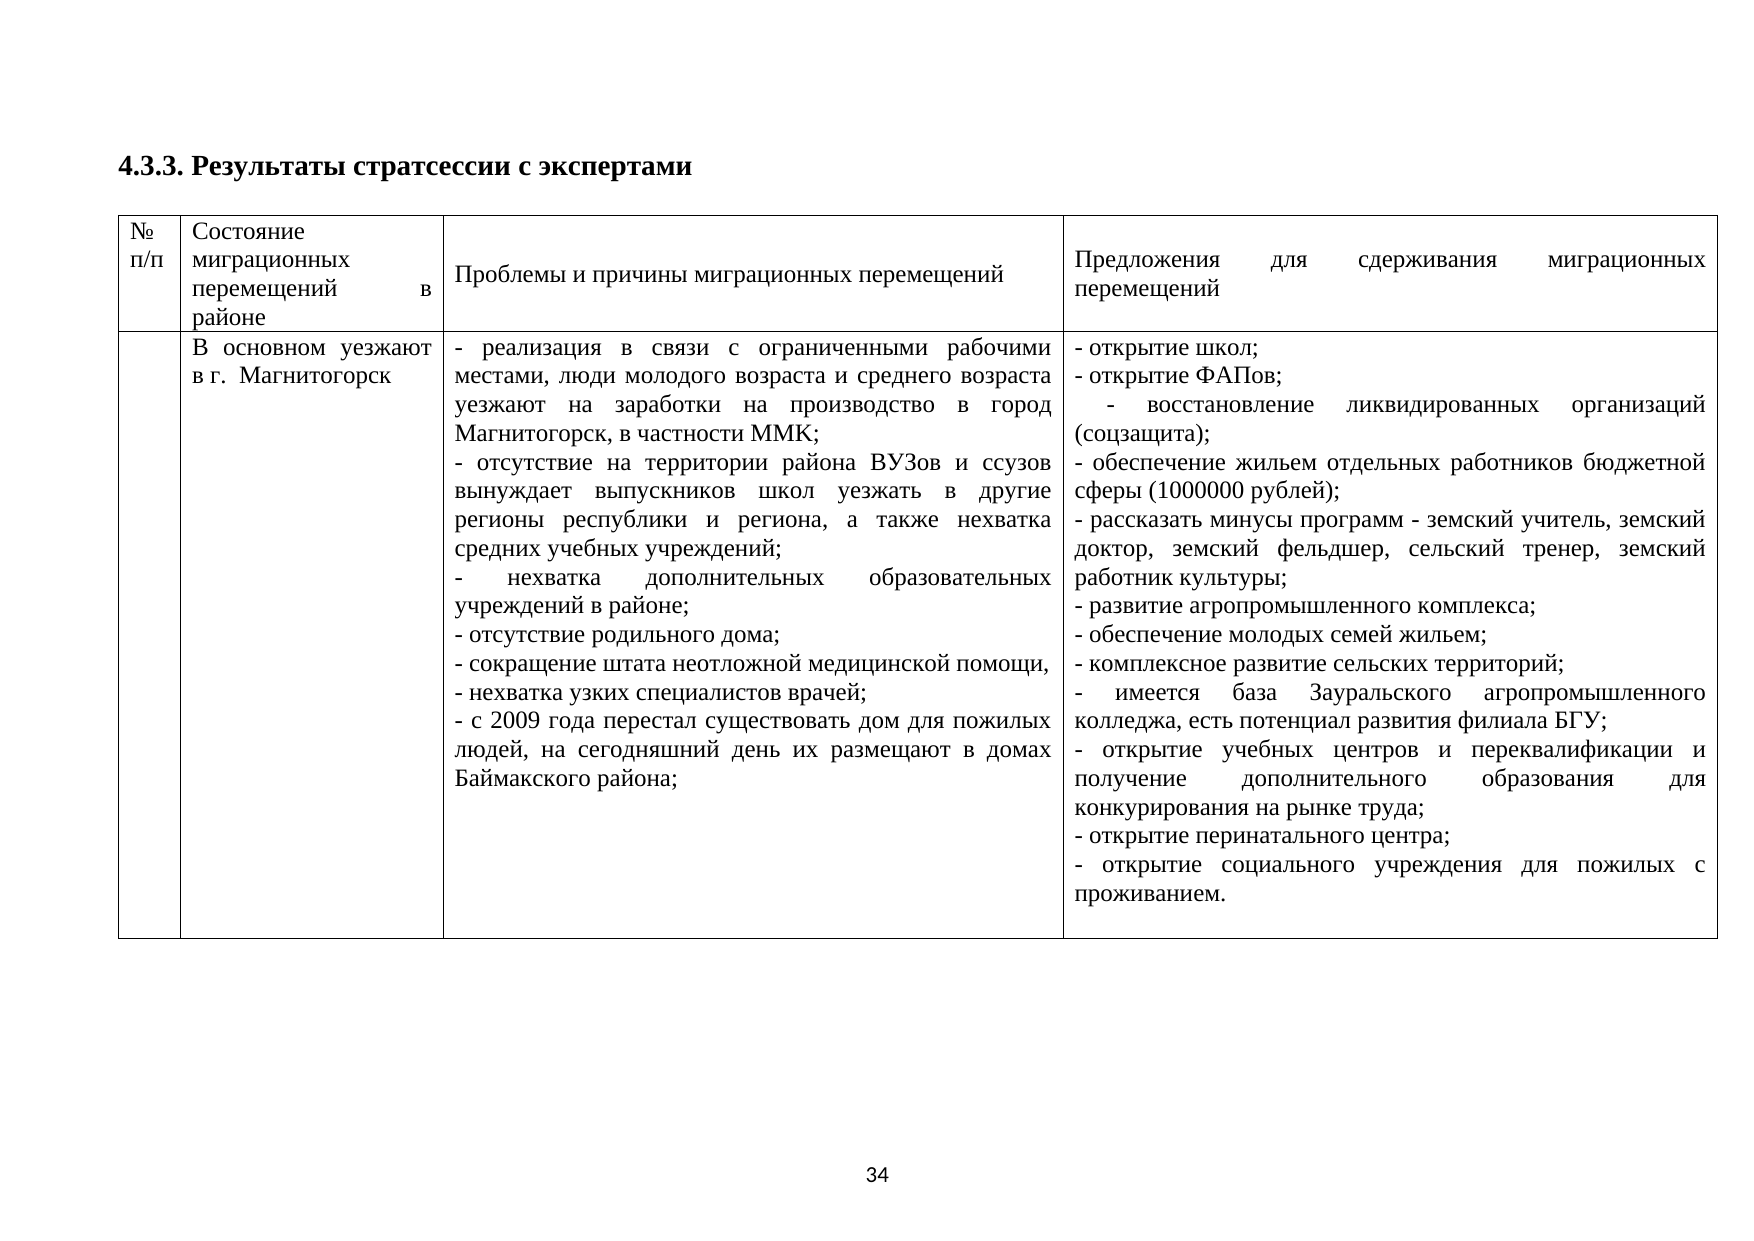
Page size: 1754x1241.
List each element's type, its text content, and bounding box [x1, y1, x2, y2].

table_cell - реализация в связи с ограниченными рабочими местами, люди молодого возраста и среднего возраста уезжают на заработки на производство в город Магнитогорск, в частности МMK; - отсутствие на территории района ВУЗов и ссузов вынуждает выпускников школ уезжать в другие регионы республики и региона, а также нехватка средних учебных учреждений; - нехватка дополнительных образовательных учреждений в районе; - отсутствие родильного дома; - сокращение штата неотложной медицинской помощи, - нехватка узких специалистов врачей; - с 2009 года перестал существовать дом для пожилых людей, на сегодняшний день их размещают в домах Баймакского района; [444, 332, 1063, 937]
table_cell В основном уезжают в г. Магнитогорск [181, 332, 443, 937]
text 4.3.3. Результаты стратсессии с экспертами [118, 148, 1695, 181]
table_header № п/п [119, 216, 180, 331]
table_cell - открытие школ; - открытие ФАПов; - восстановление ликвидированных организаций (соцзащита); - обеспечение жильем отдельных работников бюджетной сферы (1000000 рублей); - рассказать минусы программ - земский учитель, земский доктор, земский фельдшер, сельский тренер, земский работник культуры; - развитие агропромышленного комплекса; - обеспечение молодых семей жильем; - комплексное развитие сельских территорий; - имеется база Зауральского агропромышленного колледжа, есть потенциал развития филиала БГУ; - открытие учебных центров и переквалификации и получение дополнительного образования для конкурирования на рынке труда; - открытие перинатального центра; - открытие социального учреждения для пожилых с проживанием. [1064, 332, 1717, 937]
table_header Предложения для сдерживания миграционных перемещений [1064, 216, 1717, 331]
table_header Состояние миграционных перемещений в районе [181, 216, 443, 331]
table_header Проблемы и причины миграционных перемещений [444, 216, 1063, 331]
table_cell [119, 332, 180, 937]
